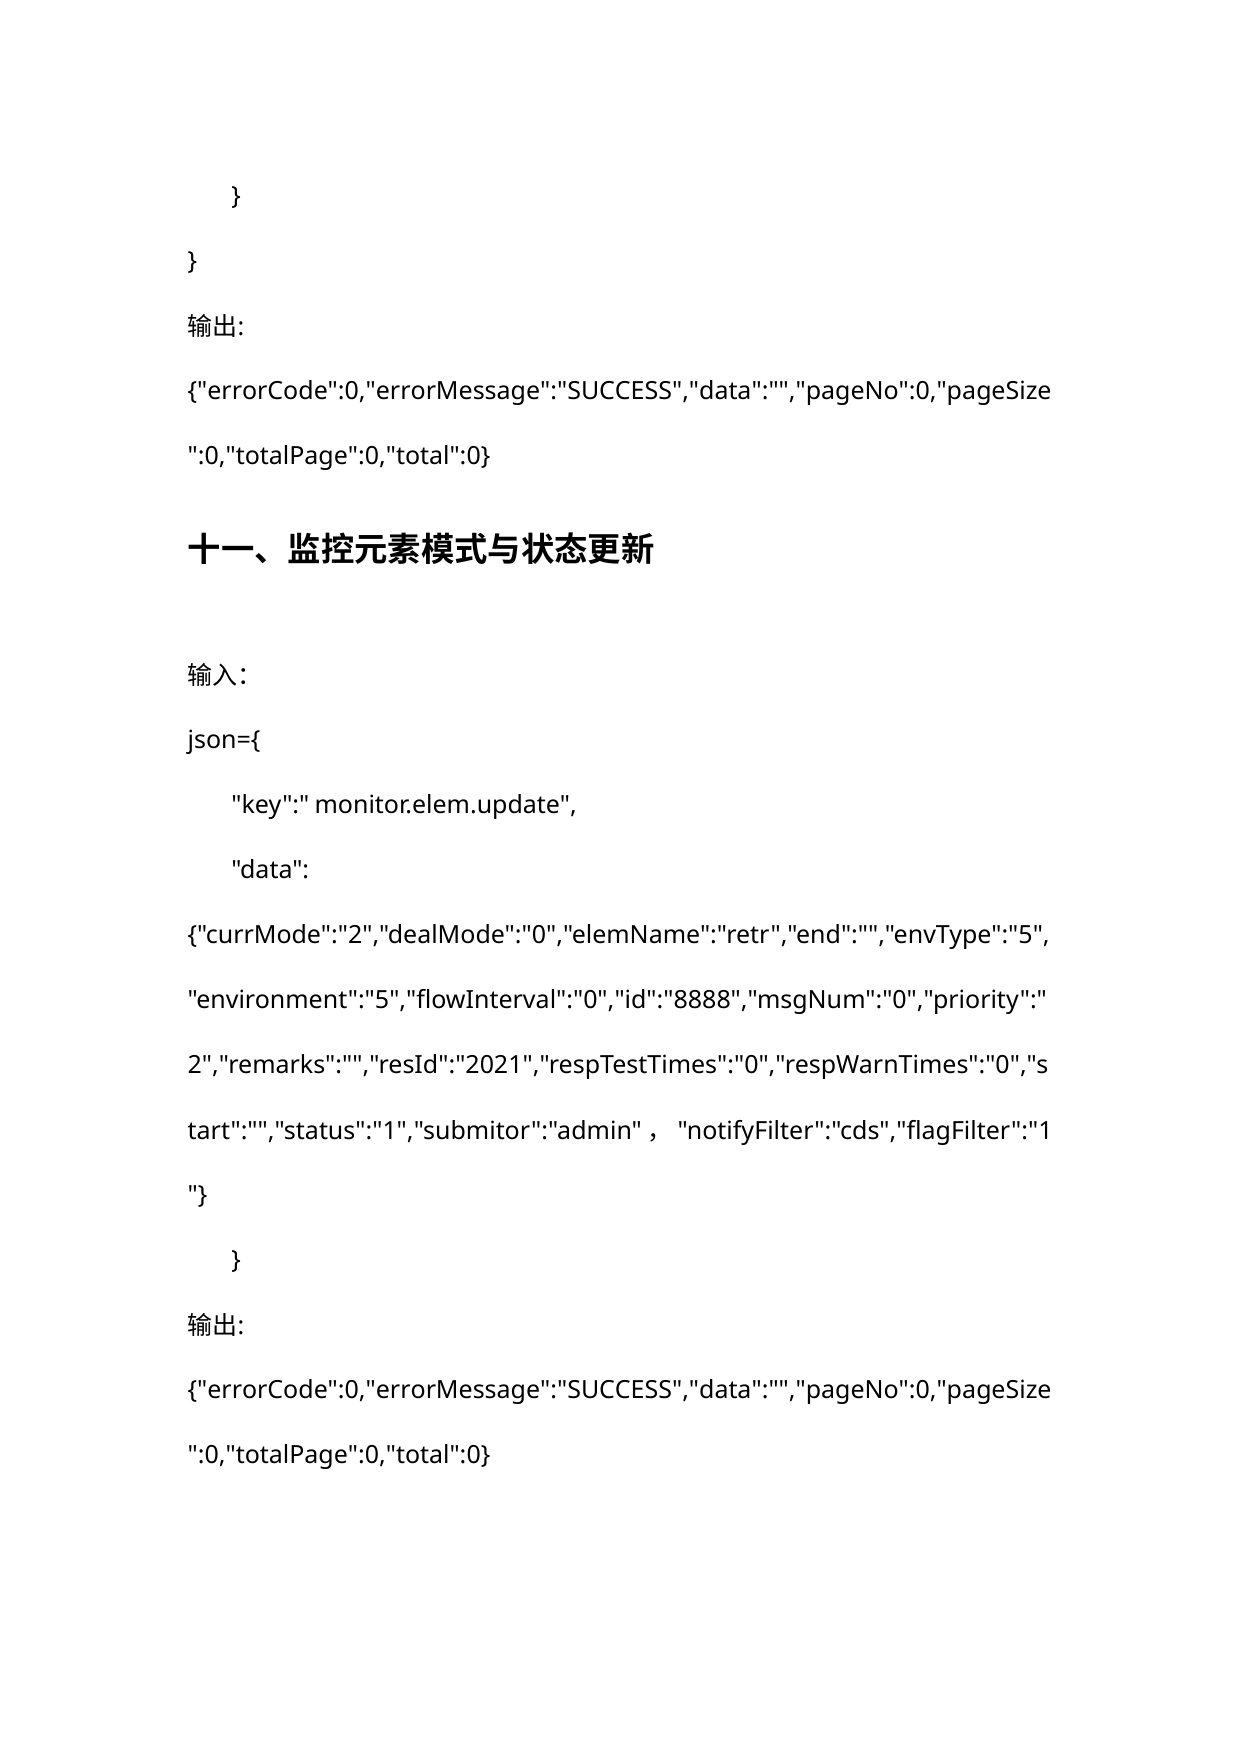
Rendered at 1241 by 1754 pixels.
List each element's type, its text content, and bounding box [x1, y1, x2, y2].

text } [187, 162, 1053, 227]
text 输入： [187, 641, 1053, 706]
text "key":" monitor.elem.update", [187, 771, 1053, 836]
subtitle 十一、监控元素模式与状态更新 [187, 514, 1053, 579]
text {"errorCode":0,"errorMessage":"SUCCESS","data":"","pageNo":0,"pageSize":0,"totalPage":0,"total":0} [187, 1356, 1053, 1486]
text 输出: [187, 292, 1053, 357]
text {"errorCode":0,"errorMessage":"SUCCESS","data":"","pageNo":0,"pageSize":0,"totalPage":0,"total":0} [187, 357, 1053, 487]
text } [187, 227, 1053, 292]
text "data":{"currMode":"2","dealMode":"0","elemName":"retr","end":"","envType":"5","environment":"5","flowInterval":"0","id":"8888","msgNum":"0","priority":"2","remarks":"","resId":"2021","respTestTimes":"0","respWarnTimes":"0","start":"","status":"1","submitor":"admin"，"notifyFilter":"cds","flagFilter":"1"} [187, 836, 1053, 1226]
text } [187, 1226, 1053, 1291]
text json={ [187, 706, 1053, 771]
text 输出: [187, 1291, 1053, 1356]
